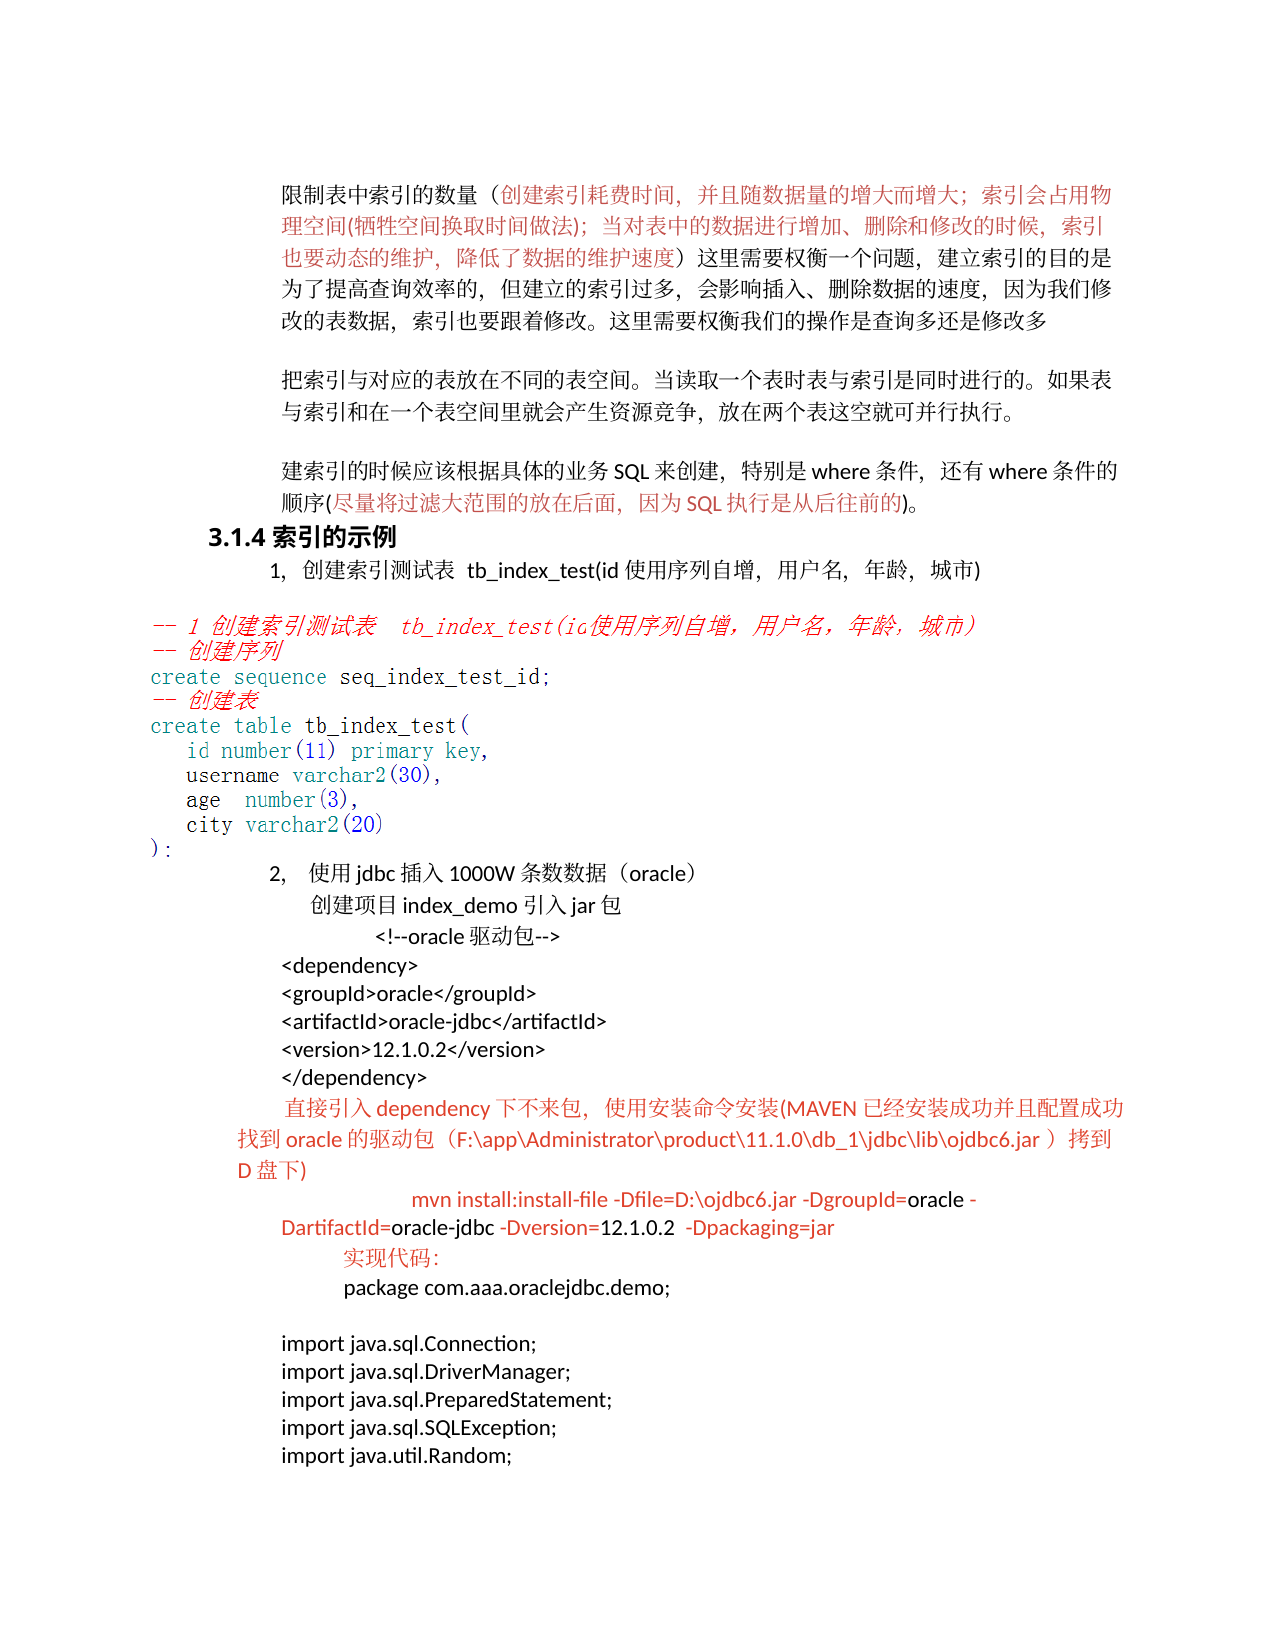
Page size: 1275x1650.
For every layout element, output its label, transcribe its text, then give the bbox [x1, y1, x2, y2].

text 直接引入dependency下不来包，使用安装命令安装(MAVEN已经安装成功并且配置成功 找到oracle的驱动包（F:\app\Administrator\product\11.1.0\db_1\jdbc\lib\ojdbc6.jar ）拷到D盘下) [237, 1091, 1125, 1185]
text package com.aaa.oraclejdbc.demo; [281, 1273, 1125, 1301]
text import java.sql.Connection; [281, 1329, 1125, 1357]
text import java.sql.SQLException; [281, 1413, 1125, 1441]
text 建索引的时候应该根据具体的业务SQL来创建，特别是where条件，还有where条件的顺序(尽量将过滤大范围的放在后面，因为SQL执行是从后往前的)。 [281, 454, 1125, 517]
text import java.sql.PreparedStatement; [281, 1385, 1125, 1413]
text 1，创建索引测试表 tb_index_test(id使用序列自增，用户名，年龄，城市) [150, 553, 1125, 585]
text 2， 使用jdbc插入1000W条数数据（oracle） [150, 856, 1125, 888]
text <!--oracle驱动包--> [150, 919, 1125, 951]
text <version>12.1.0.2</version> [281, 1035, 1125, 1063]
picture [150, 612, 1014, 857]
text mvn install:install-file -Dfile=D:\ojdbc6.jar -DgroupId=oracle -DartifactId=oracle-jdbc -Dversion=12.1.0.2 -Dpackaging=jar [281, 1185, 1125, 1241]
text import java.util.Random; [281, 1441, 1125, 1469]
text 创建项目index_demo 引入jar包 [150, 888, 1125, 919]
text <dependency> [281, 951, 1125, 979]
text <artifactId>oracle-jdbc</artifactId> [281, 1007, 1125, 1035]
text <groupId>oracle</groupId> [281, 979, 1125, 1007]
text </dependency> [281, 1063, 1125, 1091]
text 实现代码： [281, 1241, 1125, 1273]
text 限制表中索引的数量（创建索引耗费时间，并且随数据量的增大而增大；索引会占用物理空间(牺牲空间换取时间做法)；当对表中的数据进行增加、删除和修改的时候，索引也要动态的维护，降低了数据的维护速度）这里需要权衡一个问题，建立索引的目的是为了提高查询效率的，但建立的索引过多，会影响插入、删除数据的速度，因为我们修改的表数据，索引也要跟着修改。这里需要权衡我们的操作是查询多还是修改多 [281, 178, 1125, 335]
text import java.sql.DriverManager; [281, 1357, 1125, 1385]
text 把索引与对应的表放在不同的表空间。当读取一个表时表与索引是同时进行的。如果表与索引和在一个表空间里就会产生资源竞争，放在两个表这空就可并行执行。 [281, 363, 1125, 426]
